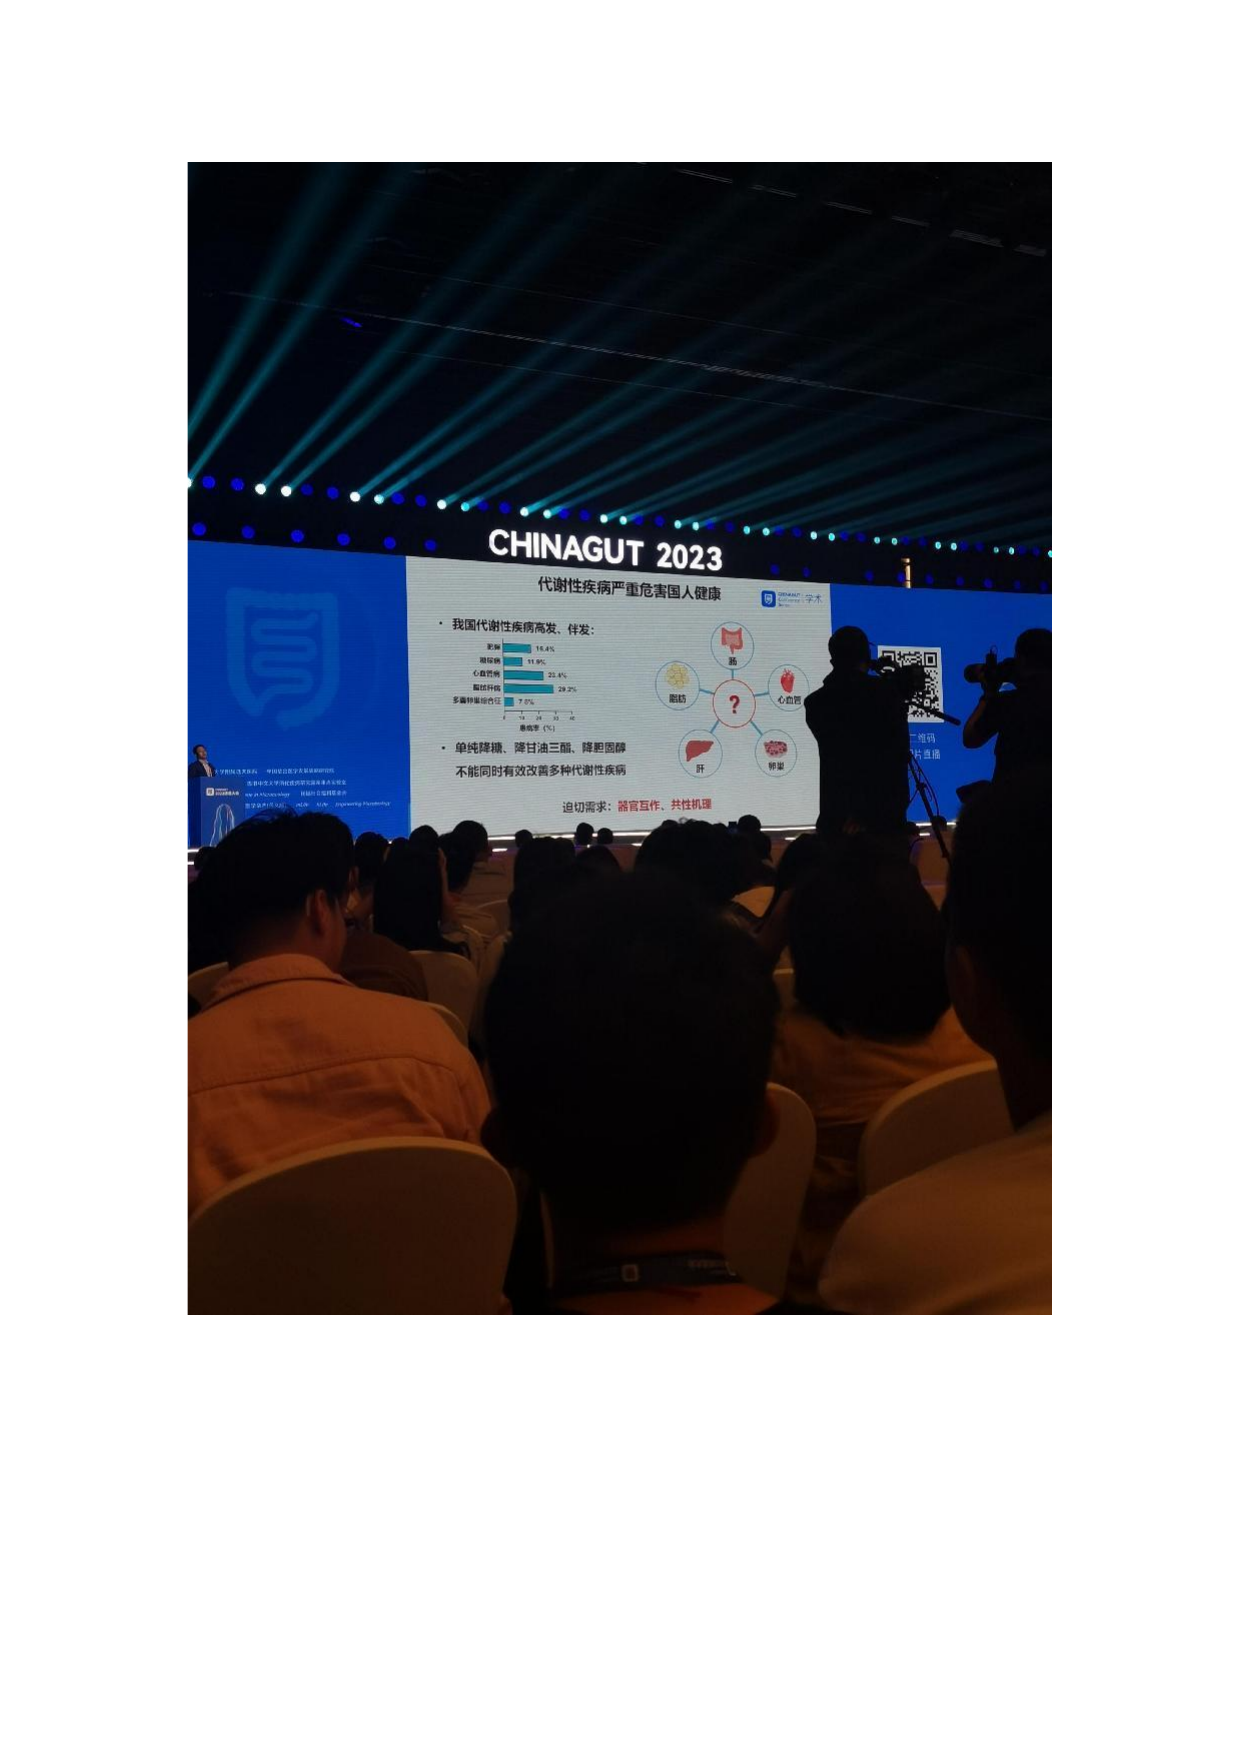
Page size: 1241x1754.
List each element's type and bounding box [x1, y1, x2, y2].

picture [223, 423, 229, 432]
picture [187, 162, 1052, 1315]
